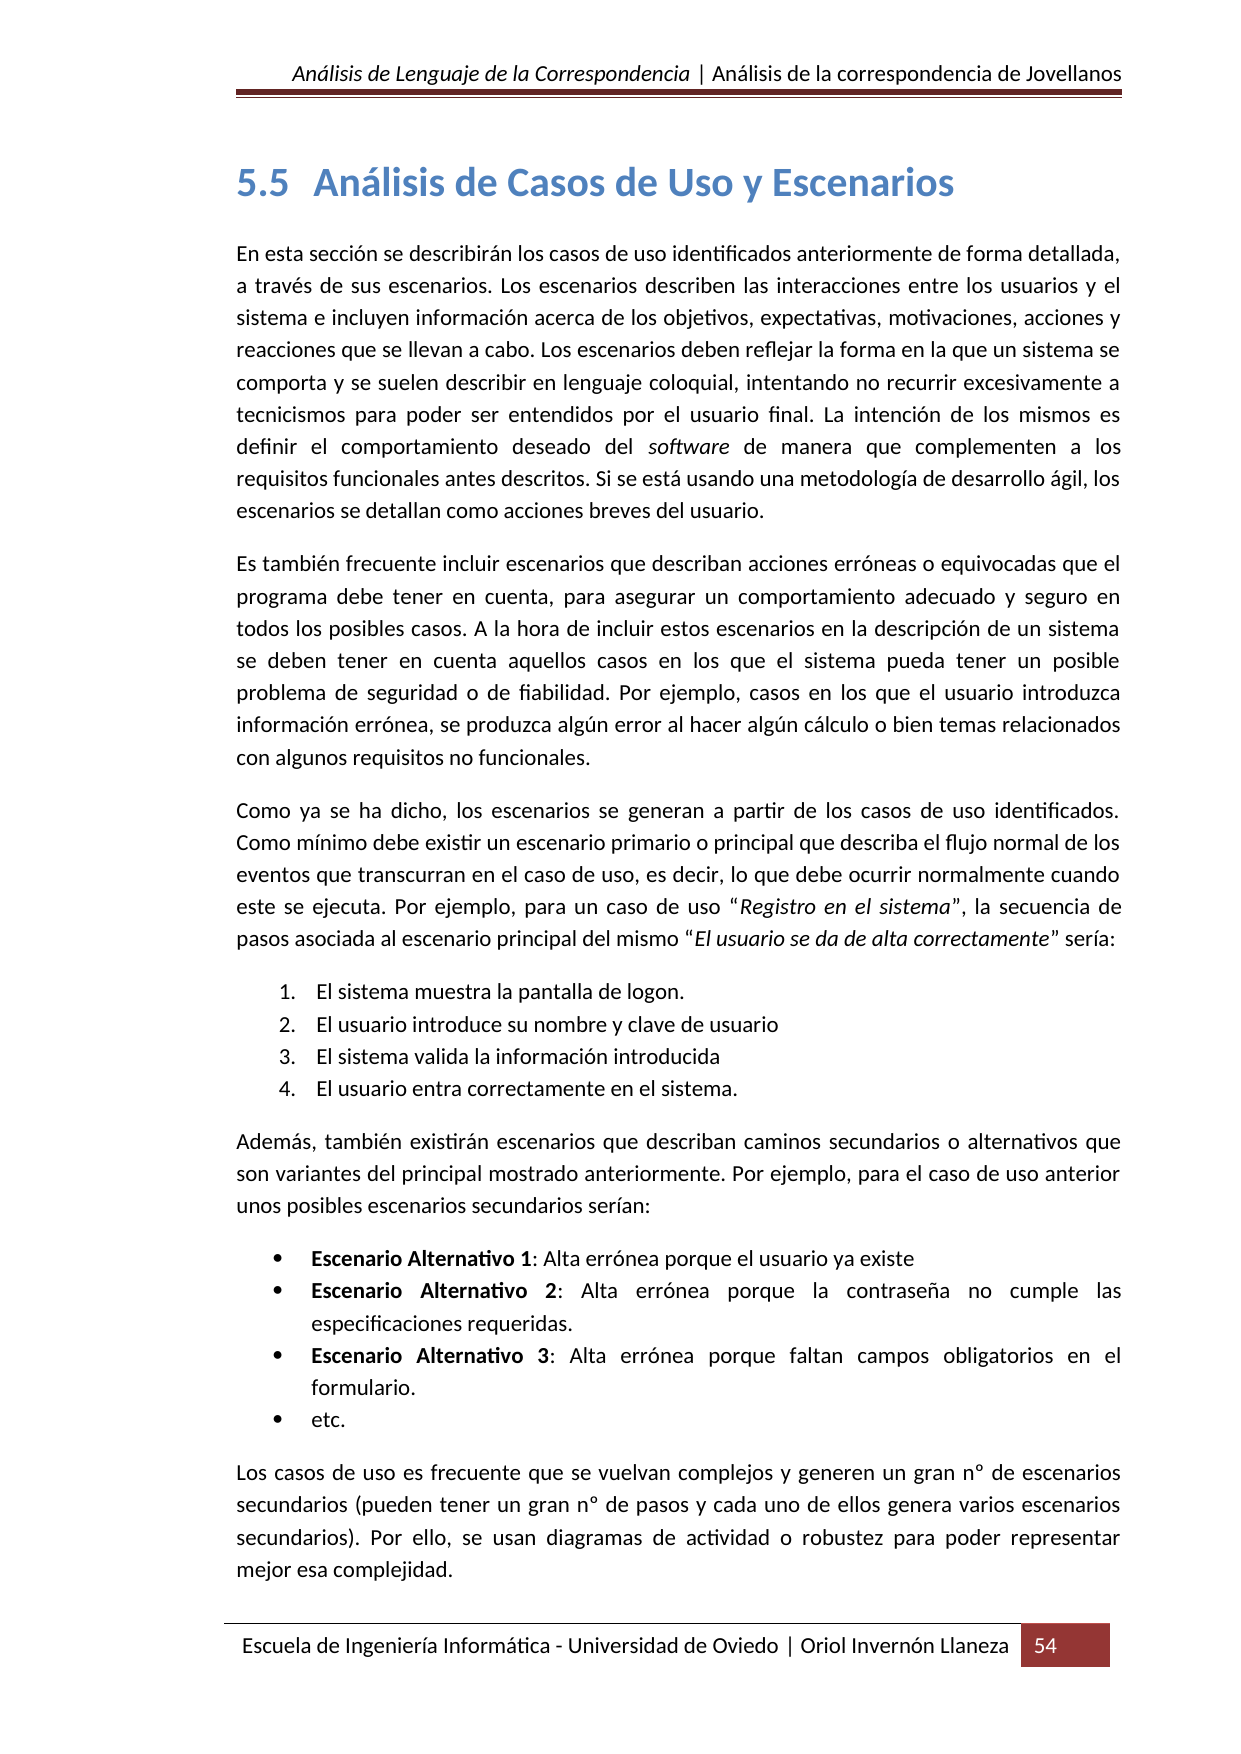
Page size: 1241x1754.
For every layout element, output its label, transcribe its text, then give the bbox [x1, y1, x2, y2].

list Escenario Alternativo 3: Alta errónea porque faltan campos obligatorios en el formulario. [274, 1341, 1122, 1401]
subtitle Análisis de Casos de Uso y Escenarios [236, 156, 1122, 206]
list El sistema muestra la pantalla de logon. [278, 977, 1122, 1006]
text Los casos de uso es frecuente que se vuelvan complejos y generen un gran nº de escenarios secundarios (pueden tener un gran nº de pasos y cada uno de ellos genera varios escenarios secundarios). Por ello, se usan diagramas de actividad o robustez para poder representar mejor esa complejidad. [236, 1458, 1122, 1583]
list El usuario introduce su nombre y clave de usuario [278, 1010, 1122, 1038]
list etc. [274, 1405, 1122, 1433]
text Como ya se ha dicho, los escenarios se generan a partir de los casos de uso identificados. Como mínimo debe existir un escenario primario o principal que describa el flujo normal de los eventos que transcurran en el caso de uso, es decir, lo que debe ocurrir normalmente cuando este se ejecuta. Por ejemplo, para un caso de uso “Registro en el sistema”, la secuencia de pasos asociada al escenario principal del mismo “El usuario se da de alta correctamente” sería: [236, 796, 1122, 952]
text Además, también existirán escenarios que describan caminos secundarios o alternativos que son variantes del principal mostrado anteriormente. Por ejemplo, para el caso de uso anterior unos posibles escenarios secundarios serían: [236, 1127, 1122, 1219]
list El sistema valida la información introducida [278, 1042, 1122, 1070]
list Escenario Alternativo 2: Alta errónea porque la contraseña no cumple las especificaciones requeridas. [274, 1277, 1122, 1337]
list El usuario entra correctamente en el sistema. [278, 1074, 1122, 1102]
list Escenario Alternativo 1: Alta errónea porque el usuario ya existe [274, 1244, 1122, 1272]
text Es también frecuente incluir escenarios que describan acciones erróneas o equivocadas que el programa debe tener en cuenta, para asegurar un comportamiento adecuado y seguro en todos los posibles casos. A la hora de incluir estos escenarios en la descripción de un sistema se deben tener en cuenta aquellos casos en los que el sistema pueda tener un posible problema de seguridad o de fiabilidad. Por ejemplo, casos en los que el usuario introduzca información errónea, se produzca algún error al hacer algún cálculo o bien temas relacionados con algunos requisitos no funcionales. [236, 549, 1122, 771]
text En esta sección se describirán los casos de uso identificados anteriormente de forma detallada, a través de sus escenarios. Los escenarios describen las interacciones entre los usuarios y el sistema e incluyen información acerca de los objetivos, expectativas, motivaciones, acciones y reacciones que se llevan a cabo. Los escenarios deben reflejar la forma en la que un sistema se comporta y se suelen describir en lenguaje coloquial, intentando no recurrir excesivamente a tecnicismos para poder ser entendidos por el usuario final. La intención de los mismos es definir el comportamiento deseado del software de manera que complementen a los requisitos funcionales antes descritos. Si se está usando una metodología de desarrollo ágil, los escenarios se detallan como acciones breves del usuario. [236, 239, 1122, 524]
